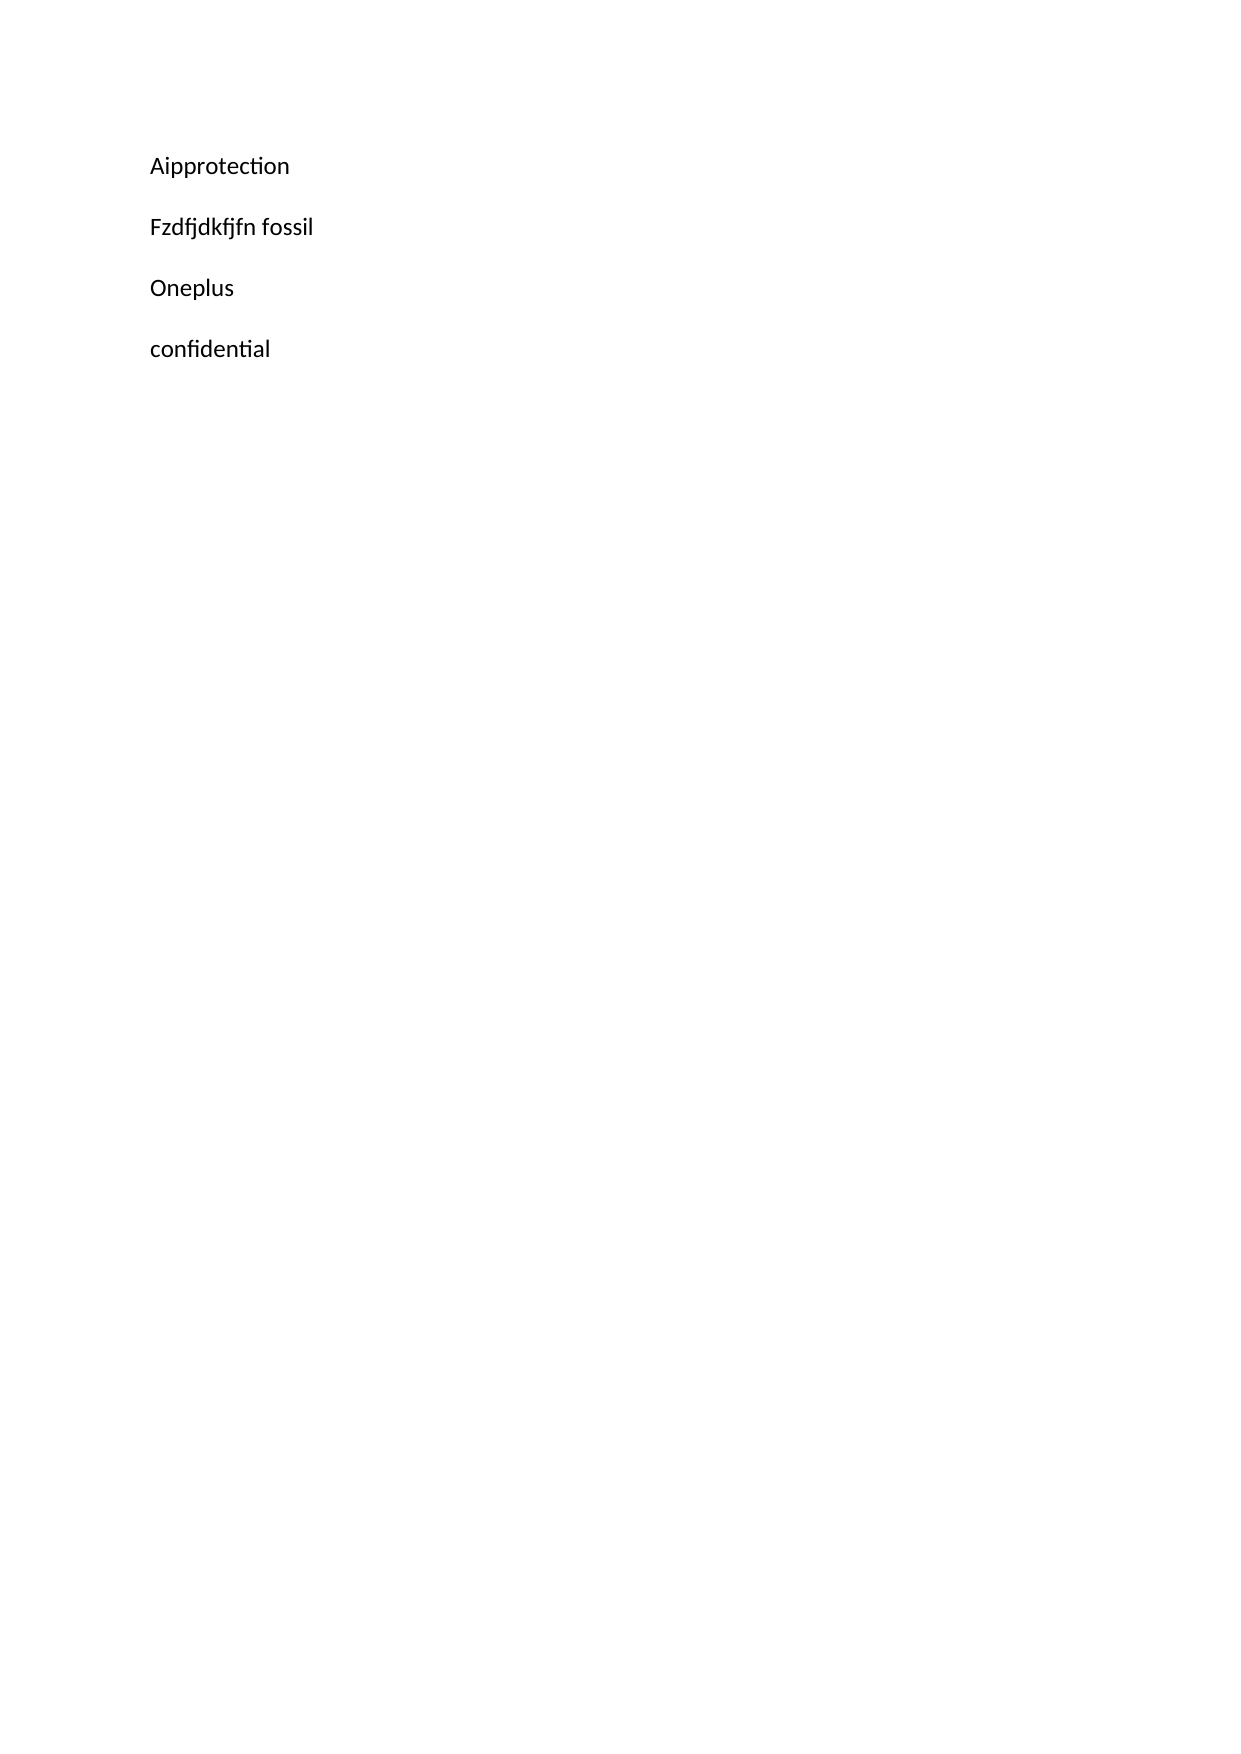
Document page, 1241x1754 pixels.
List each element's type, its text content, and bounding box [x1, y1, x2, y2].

text Aipprotection [150, 150, 1090, 181]
text confidential [150, 333, 1090, 364]
text Fzdfjdkfjfn fossil [150, 211, 1090, 242]
text Oneplus [150, 272, 1090, 303]
